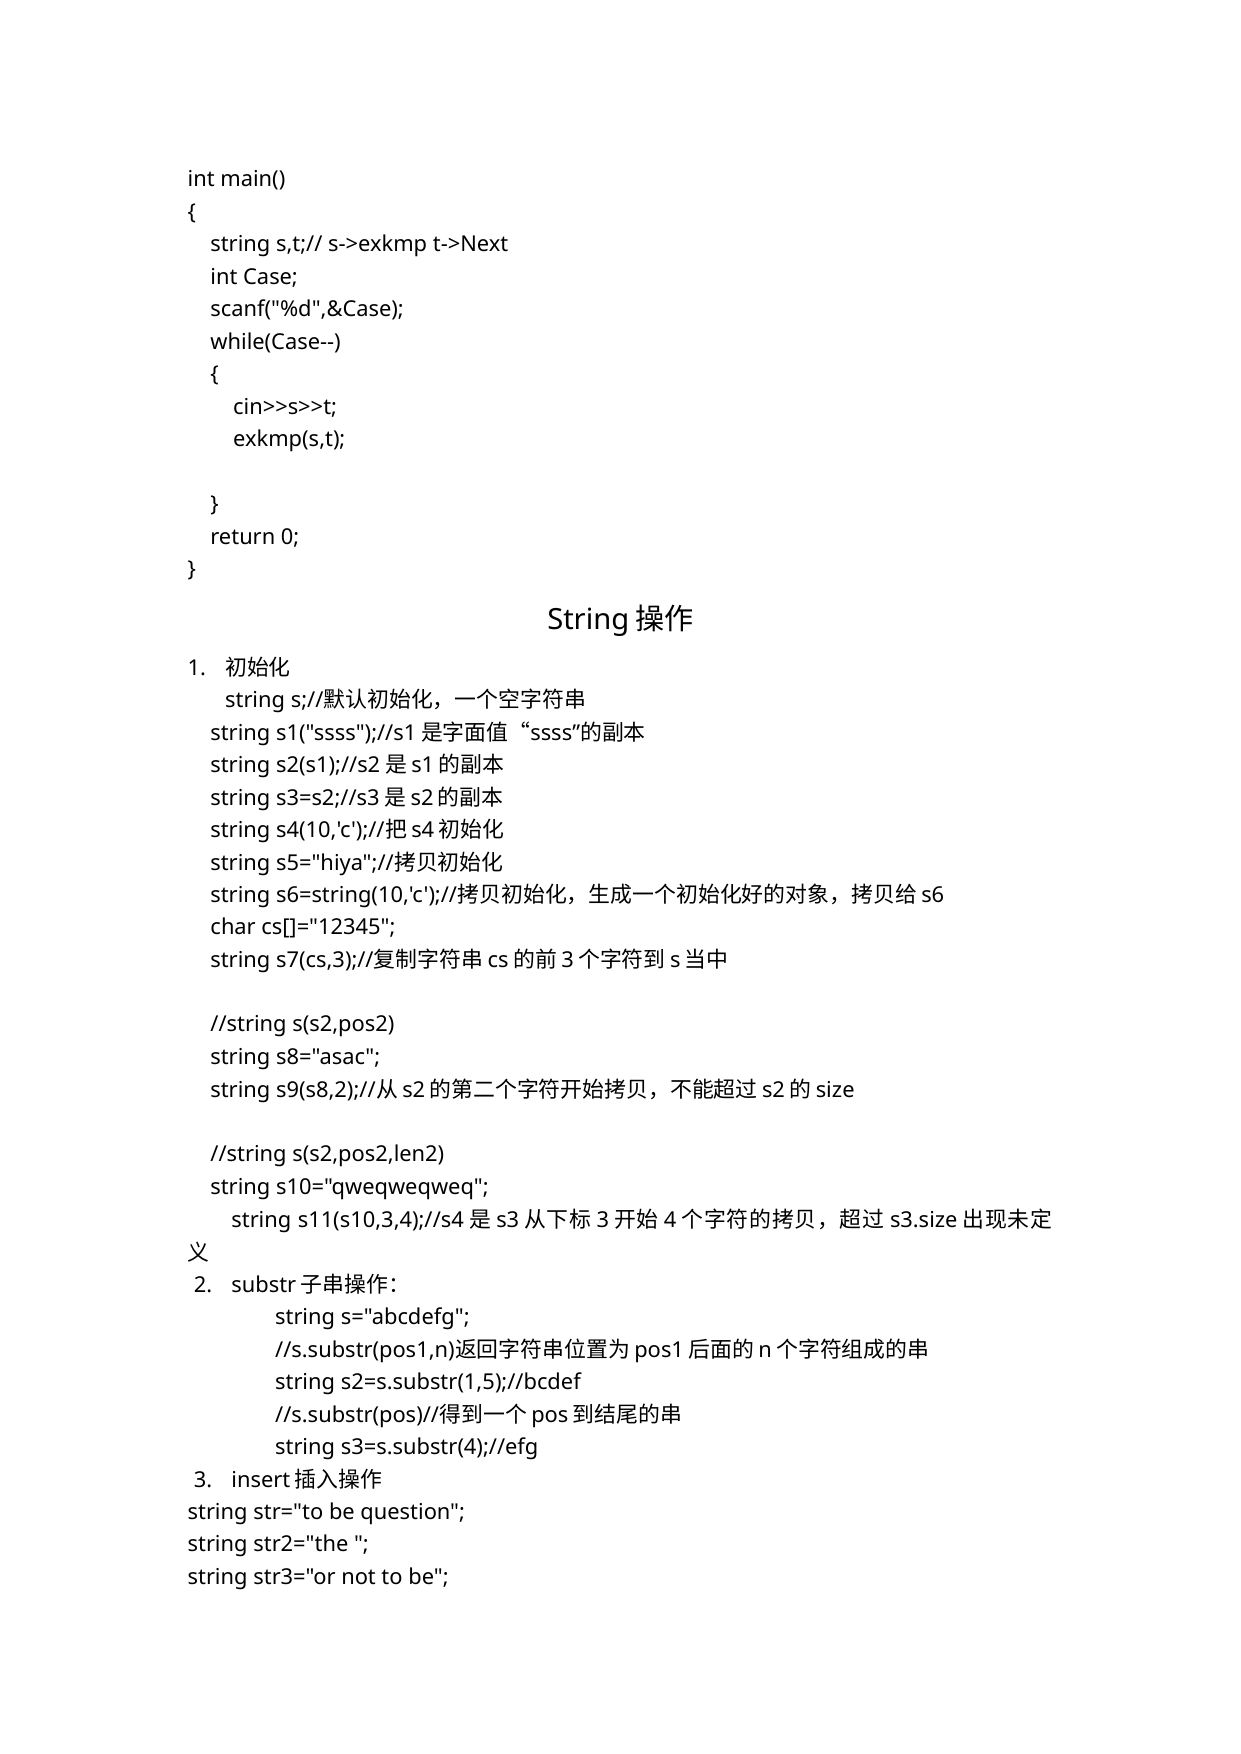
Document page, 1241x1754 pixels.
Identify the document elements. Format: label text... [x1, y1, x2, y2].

text } [187, 552, 1053, 584]
text string s9(s8,2);//从s2的第二个字符开始拷贝，不能超过s2的size [187, 1072, 1053, 1104]
list insert插入操作 [194, 1462, 1053, 1494]
text //string s(s2,pos2) [187, 1007, 1053, 1039]
list string s3=s.substr(4);//efg [231, 1429, 1053, 1462]
text //string s(s2,pos2,len2) [187, 1137, 1053, 1169]
text //s.substr(pos)//得到一个pos到结尾的串 [231, 1397, 1053, 1429]
text string s3=s2;//s3是s2的副本 [187, 779, 1053, 812]
text int Case; [187, 259, 1053, 292]
list //s.substr(pos1,n)返回字符串位置为pos1后面的n个字符组成的串 [231, 1332, 1053, 1364]
text string str2="the "; [187, 1527, 1053, 1559]
list string s2=s.substr(1,5);//bcdef [231, 1364, 1053, 1397]
text int main() [187, 162, 1053, 194]
text string s2(s1);//s2是s1的副本 [187, 747, 1053, 779]
text scanf("%d",&Case); [187, 292, 1053, 324]
text cin>>s>>t; [187, 389, 1053, 422]
text } [187, 487, 1053, 519]
list substr子串操作： [194, 1267, 1053, 1299]
text { [187, 194, 1053, 227]
text string s;//默认初始化，一个空字符串 [187, 682, 1053, 714]
text string s1("ssss");//s1是字面值“ssss”的副本 [187, 714, 1053, 747]
text { [187, 357, 1053, 389]
list 初始化 [187, 649, 1053, 682]
text string s5="hiya";//拷贝初始化 [187, 844, 1053, 877]
text string str="to be question"; [187, 1494, 1053, 1527]
text exkmp(s,t); [187, 422, 1053, 454]
text string s8="asac"; [187, 1039, 1053, 1072]
text string s10="qweqweqweq"; [187, 1169, 1053, 1202]
text string s4(10,'c');//把s4初始化 [187, 812, 1053, 844]
text string s7(cs,3);//复制字符串cs的前3个字符到s当中 [187, 942, 1053, 974]
text string s,t;// s->exkmp t->Next [187, 227, 1053, 259]
text string s11(s10,3,4);//s4是s3从下标3开始4个字符的拷贝，超过s3.size出现未定义 [187, 1202, 1053, 1267]
text while(Case--) [187, 324, 1053, 357]
text return 0; [187, 519, 1053, 552]
list string s="abcdefg"; [231, 1299, 1053, 1332]
text char cs[]="12345"; [187, 909, 1053, 942]
text string s6=string(10,'c');//拷贝初始化，生成一个初始化好的对象，拷贝给s6 [187, 877, 1053, 909]
text string str3="or not to be"; [187, 1559, 1053, 1592]
text String操作 [187, 584, 1053, 649]
